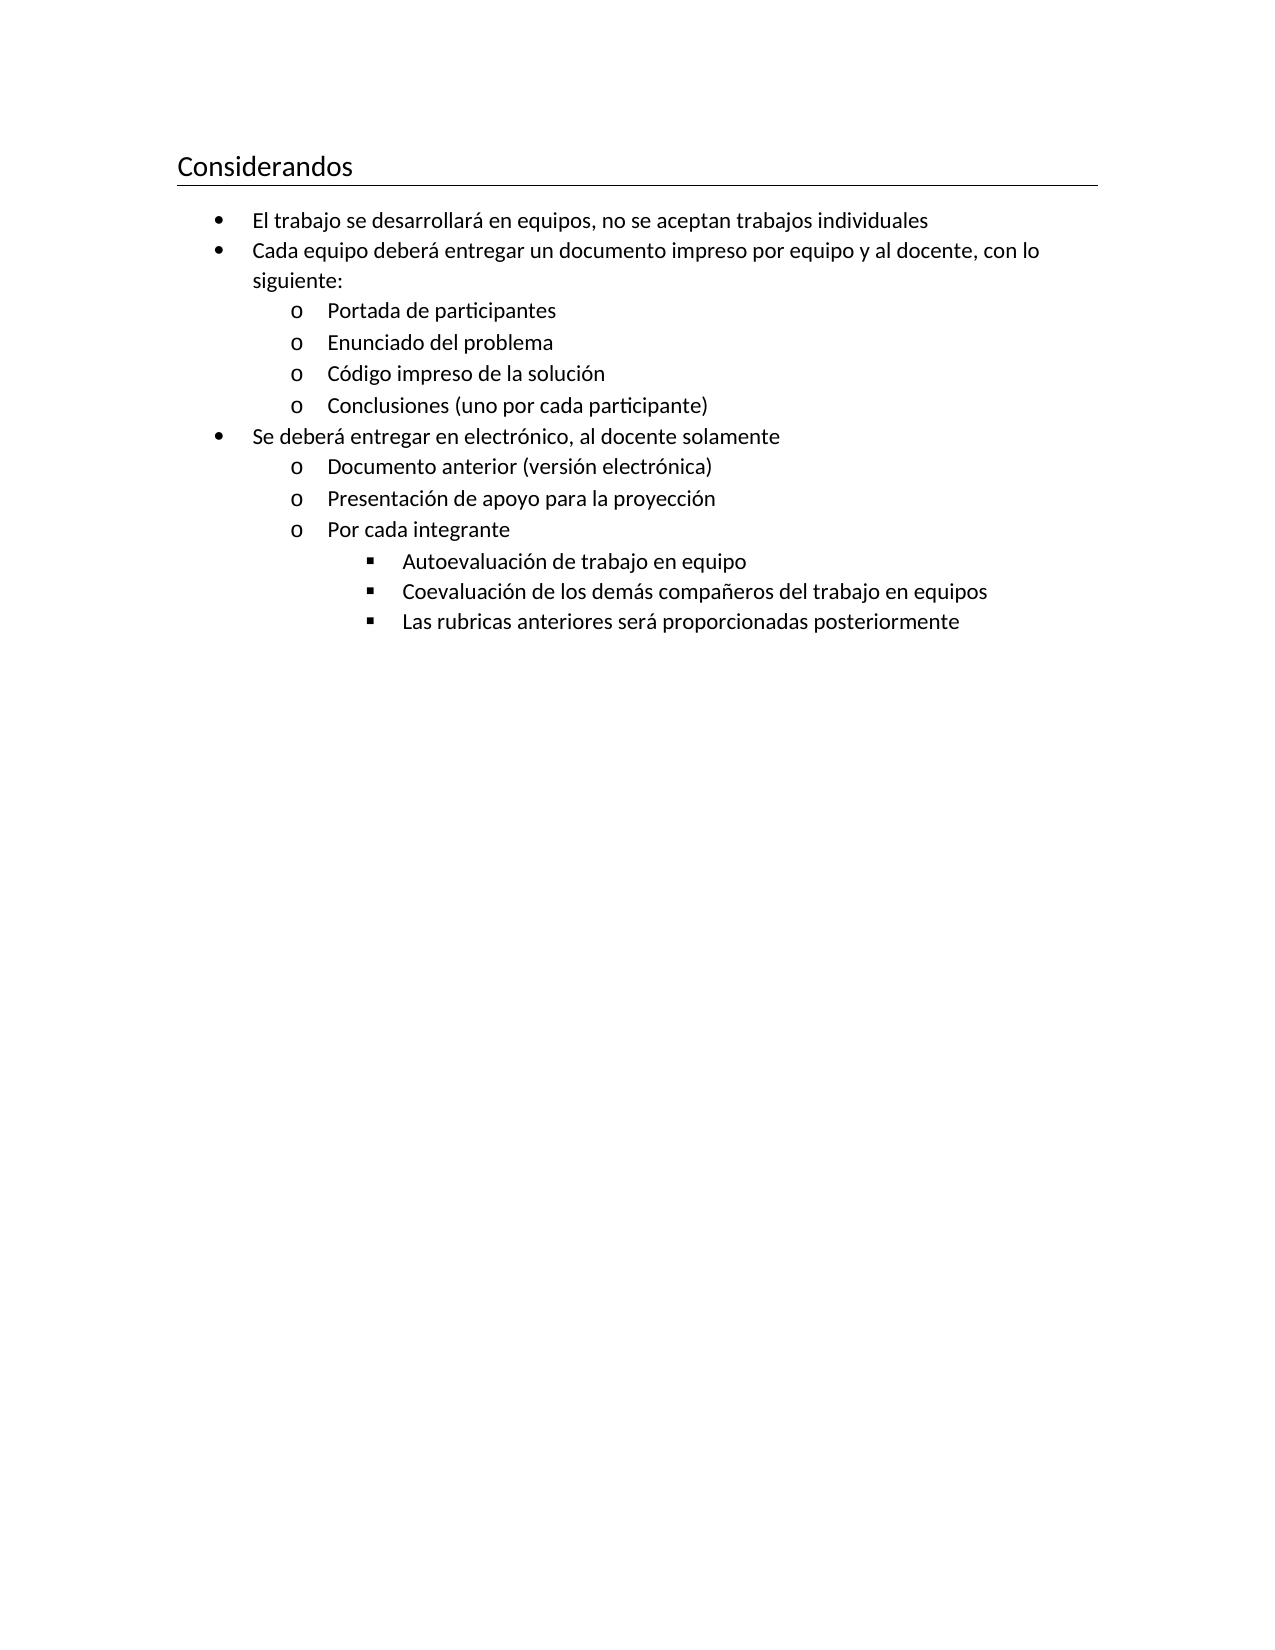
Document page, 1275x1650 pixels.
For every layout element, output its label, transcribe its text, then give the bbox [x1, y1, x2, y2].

list Autoevaluación de trabajo en equipo [365, 547, 1098, 575]
list Cada equipo deberá entregar un documento impreso por equipo y al docente, con lo siguiente: [215, 236, 1098, 294]
list El trabajo se desarrollará en equipos, no se aceptan trabajos individuales [215, 206, 1098, 234]
list Por cada integrante [290, 515, 1098, 544]
list Código impreso de la solución [290, 359, 1098, 388]
list Coevaluación de los demás compañeros del trabajo en equipos [365, 577, 1098, 605]
list Las rubricas anteriores será proporcionadas posteriormente [365, 607, 1098, 635]
list Portada de participantes [290, 296, 1098, 326]
list Se deberá entregar en electrónico, al docente solamente [215, 422, 1098, 450]
list Conclusiones (uno por cada participante) [290, 391, 1098, 420]
text Considerandos [177, 148, 1098, 185]
list Enunciado del problema [290, 328, 1098, 357]
list Presentación de apoyo para la proyección [290, 484, 1098, 513]
list Documento anterior (versión electrónica) [290, 452, 1098, 482]
